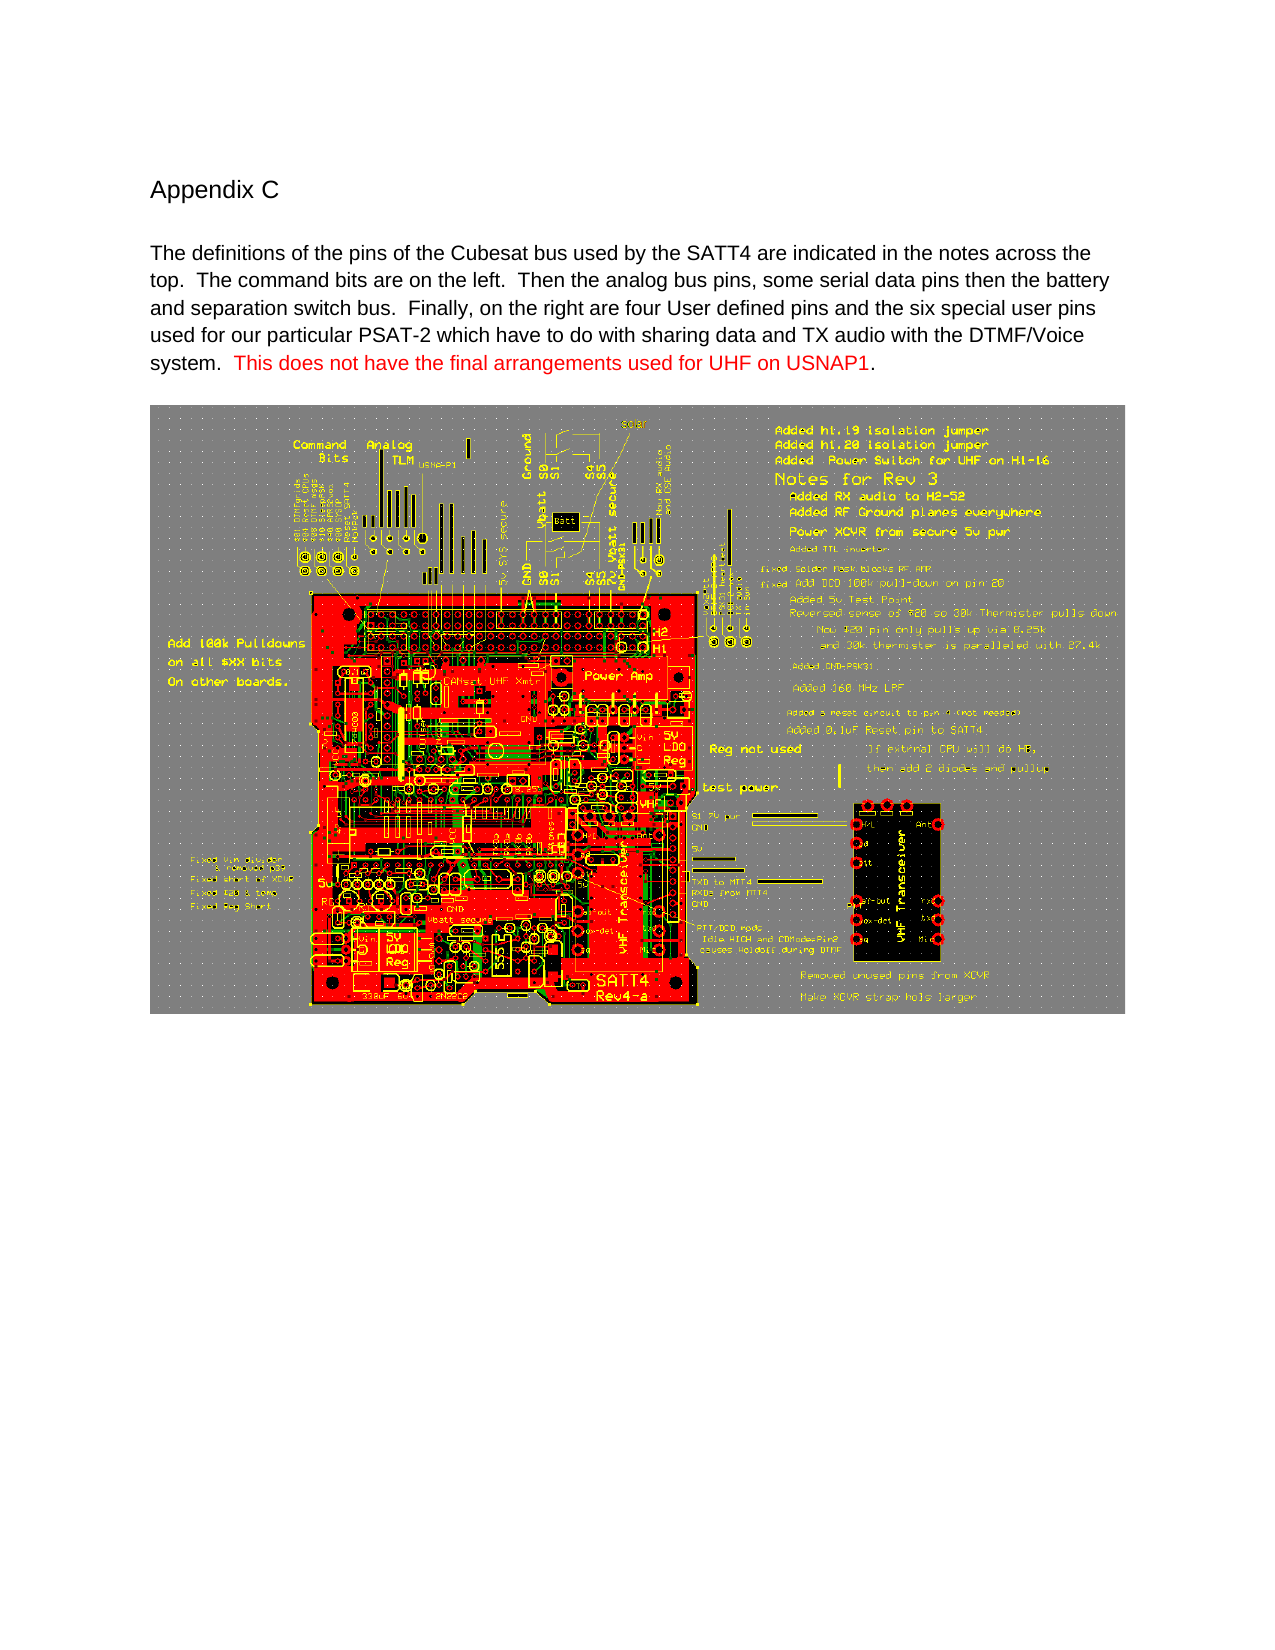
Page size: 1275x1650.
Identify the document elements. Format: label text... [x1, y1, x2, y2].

text Appendix C [150, 175, 1125, 203]
text The definitions of the pins of the Cubesat bus used by the SATT4 are indicated in the notes across the top. The command bits are on the left. Then the analog bus pins, some serial data pins then the battery and separation switch bus. Finally, on the right are four User defined pins and the six special user pins used for our particular PSAT-2 which have to do with sharing data and TX audio with the DTMF/Voice system. This does not have the final arrangements used for UHF on USNAP1. [150, 241, 1125, 375]
picture [150, 405, 1125, 1014]
